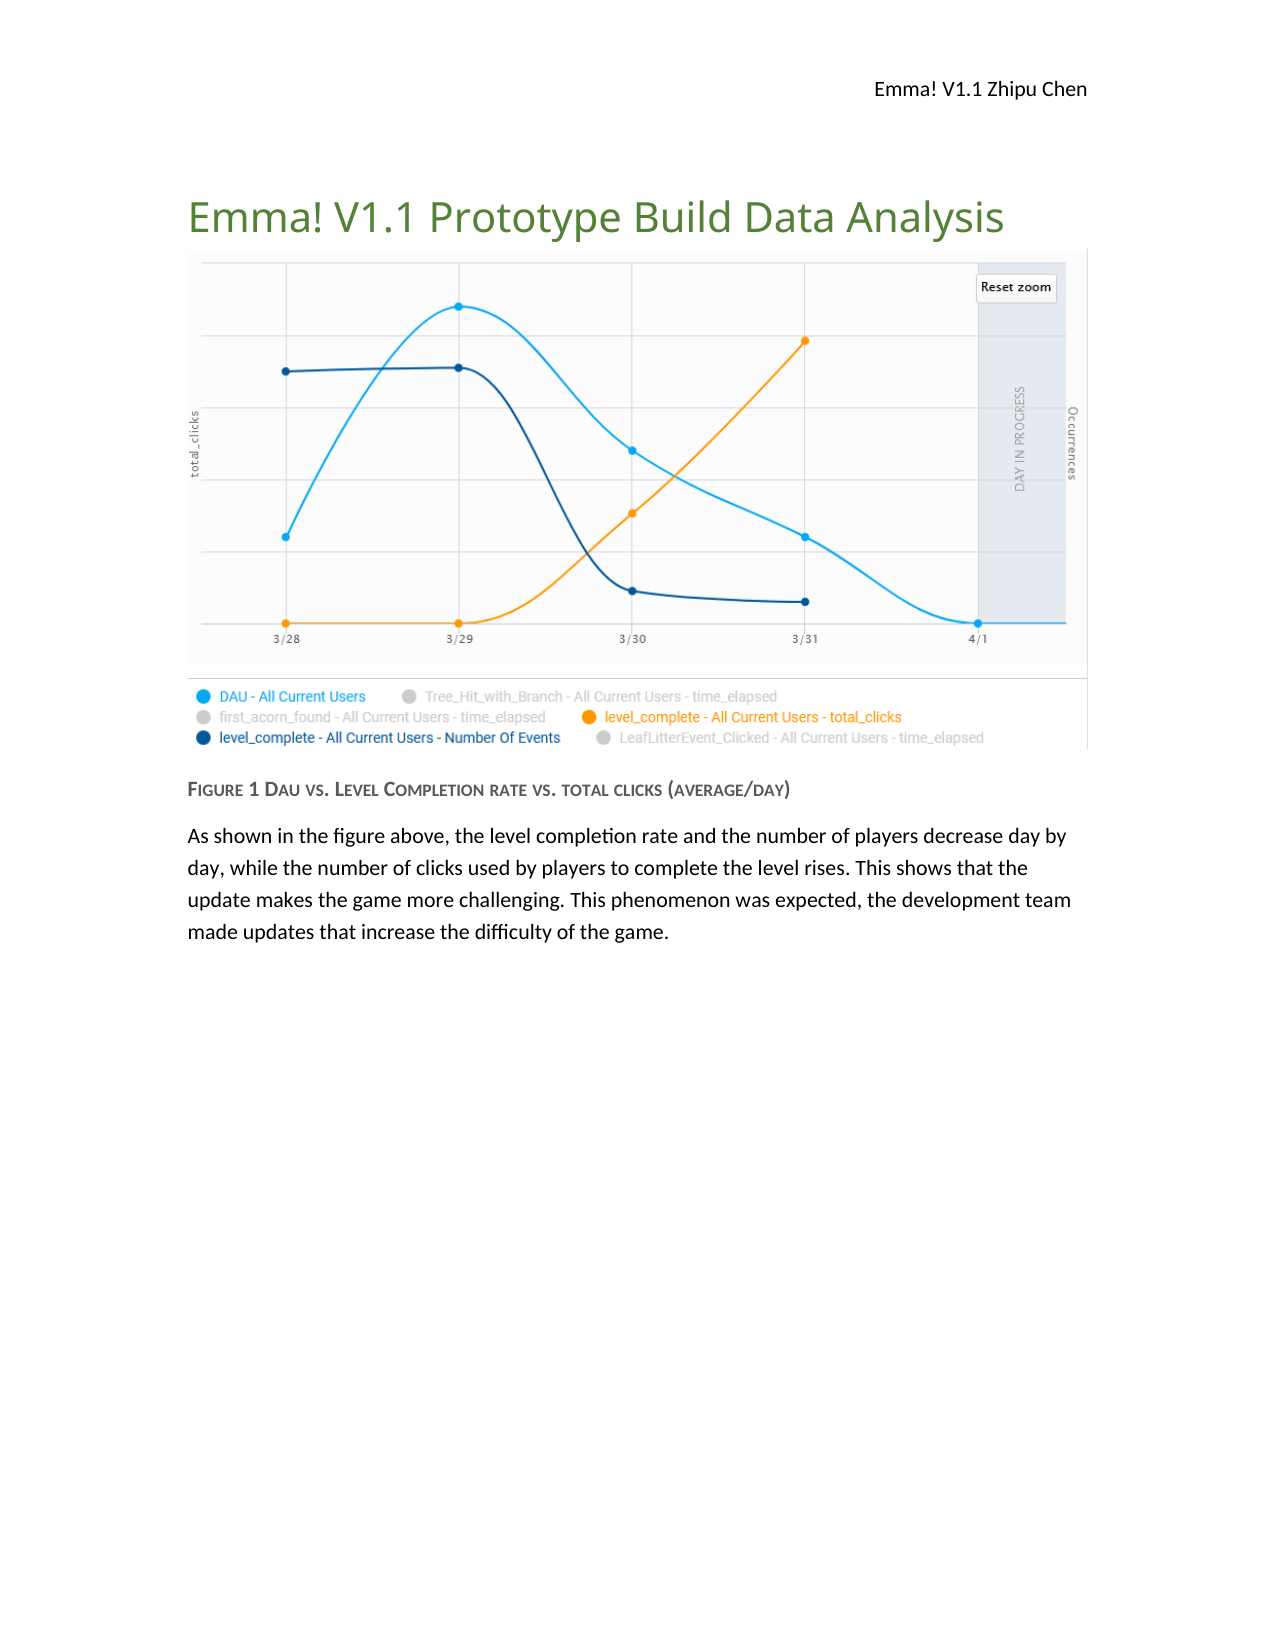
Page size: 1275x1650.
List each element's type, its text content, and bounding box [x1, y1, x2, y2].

text Figure 1 Dau vs. Level Completion rate vs. total clicks (average/day) [187, 775, 1087, 802]
subtitle Emma! V1.1 Prototype Build Data Analysis [187, 187, 1087, 244]
text As shown in the figure above, the level completion rate and the number of players decrease day by day, while the number of clicks used by players to complete the level rises. This shows that the update makes the game more challenging. This phenomenon was expected, the development team made updates that increase the difficulty of the game. [187, 822, 1087, 945]
picture [187, 248, 1088, 749]
